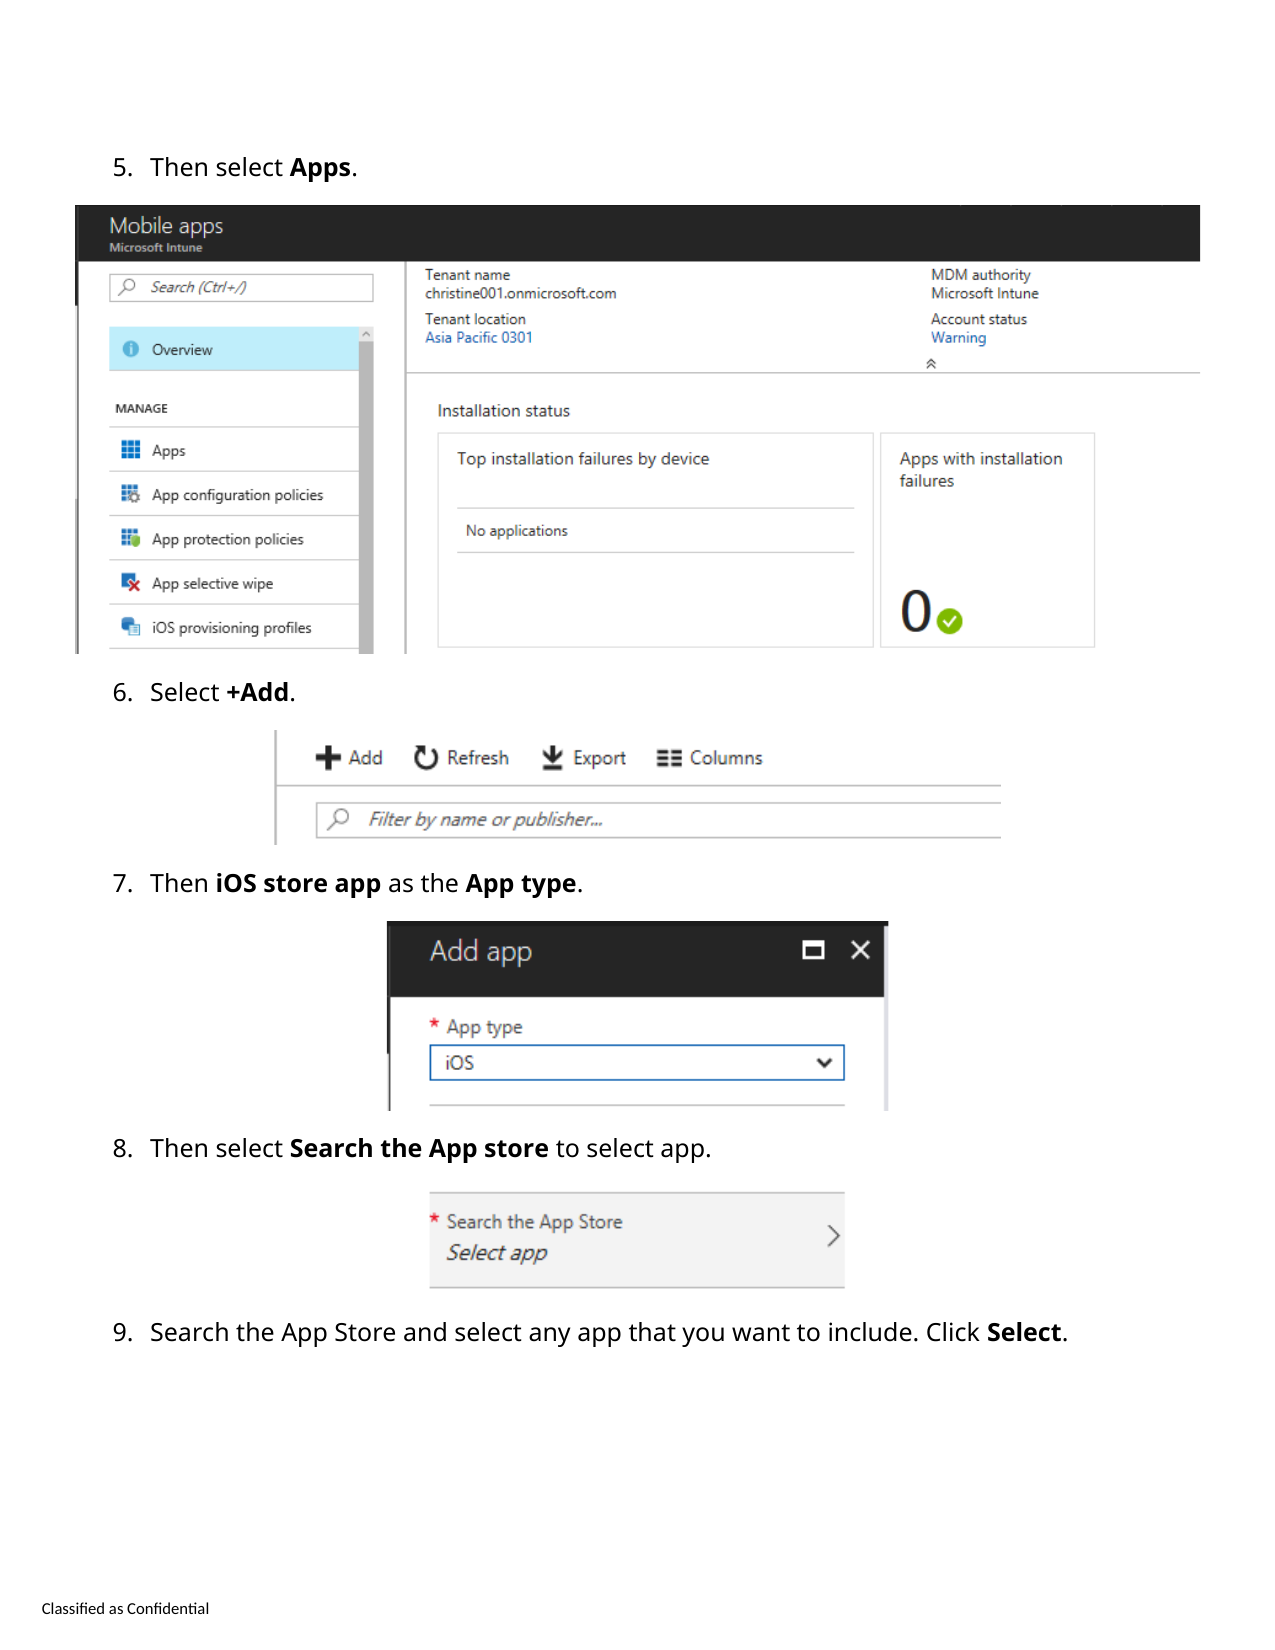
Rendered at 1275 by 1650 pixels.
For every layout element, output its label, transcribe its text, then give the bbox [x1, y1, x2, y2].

list Search the App Store and select any app that you want to include. Click Select. [112, 1315, 1200, 1349]
list Then iOS store app as the App type. [112, 865, 1200, 899]
picture [274, 730, 1001, 845]
picture [75, 205, 1200, 654]
list Then select Apps. [112, 150, 1200, 184]
list Then select Search the App store to select app. [112, 1131, 1200, 1165]
picture [386, 921, 889, 1111]
picture [408, 1186, 867, 1295]
list Select +Add. [112, 675, 1200, 709]
